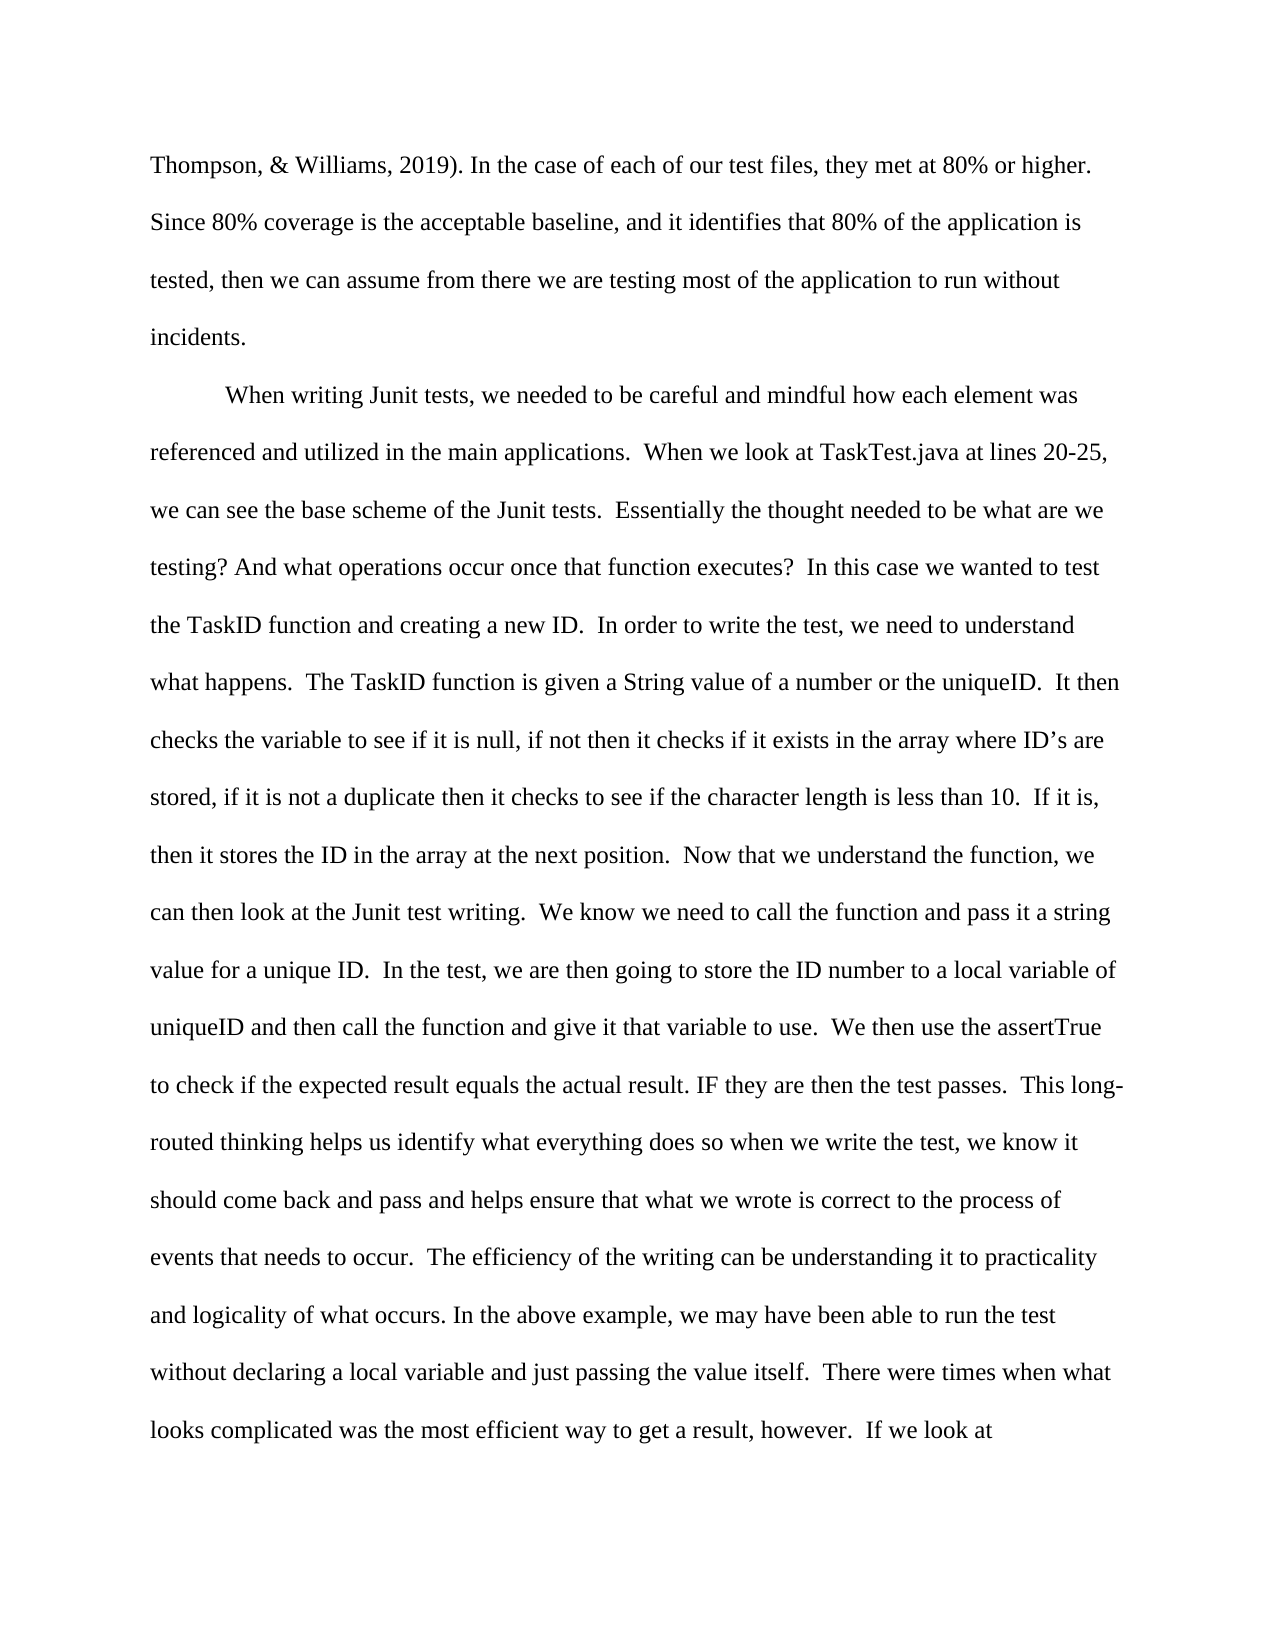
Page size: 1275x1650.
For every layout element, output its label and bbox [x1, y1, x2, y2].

text [150, 380, 1125, 1444]
text [150, 150, 1125, 351]
